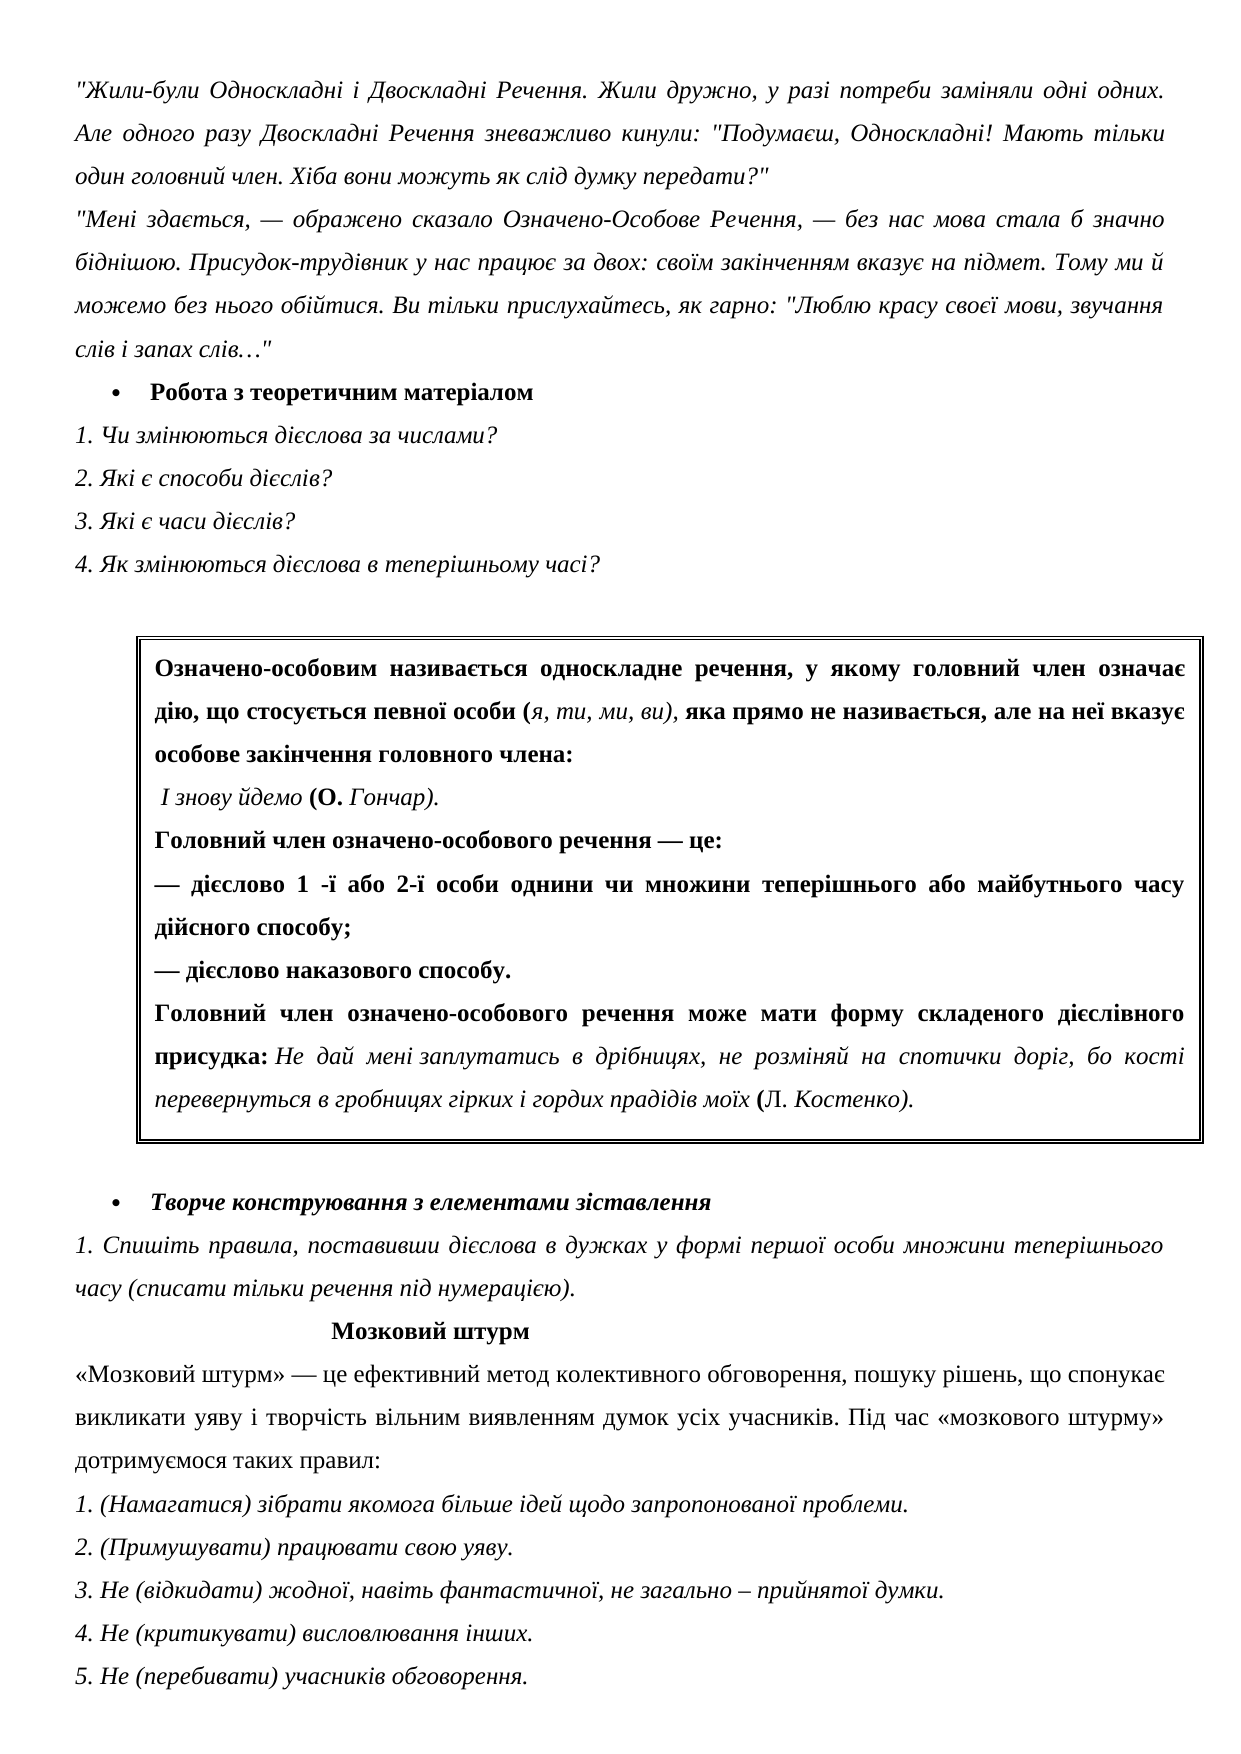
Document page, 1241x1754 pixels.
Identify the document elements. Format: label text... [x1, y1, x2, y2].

text 1. (Намагатися) зібрати якомога більше ідей щодо запропонованої проблеми. [75, 1489, 1165, 1517]
text 1. Чи змінюються дієслова за числами? [75, 420, 1165, 449]
text 4. Як змінюються дієслова в теперішньому часі? [75, 549, 1165, 578]
text Мозковий штурм [75, 1316, 1165, 1345]
text 5. Не (перебивати) учасників обговорення. [75, 1661, 1165, 1690]
list Робота з теоретичним матеріалом [112, 377, 1165, 406]
text 4. Не (критикувати) висловлювання інших. [75, 1618, 1165, 1647]
text 2. Які є способи дієслів? [75, 463, 1165, 492]
table_header Означено-особовим називається односкладне речення, у якому головний член означає дію, що стосується певної особи (я, ти, ми, ви), яка прямо не називається, але на неї вказує особове закінчення головного члена: І знову йдемо (О. Гончар). Головний член означено-особового речення — це: — дієслово 1 -ї або 2-ї особи однини чи множини теперішнього або майбутнього часу дійсного способу; — дієслово наказового способу. Головний член означено-особового речення може мати форму складеного дієслівного присудка: Не дай мені заплутатись в дрібницях, не розміняй на спотички доріг, бо кості перевернуться в гробницях гірких і гордих прадідів моїх (Л. Костенко). [141, 640, 1199, 1139]
text 3. Не (відкидати) жодної, навіть фантастичної, не загально – прийнятої думки. [75, 1575, 1165, 1604]
text "Жили-були Односкладні і Двоскладні Речення. Жили дружно, у разі потреби заміняли одні одних. Але одного разу Двоскладні Речення зневажливо кинули: "Подумаєш, Односкладні! Мають тільки один головний член. Хіба вони можуть як слід думку передати?" [75, 75, 1165, 190]
text 2. (Примушувати) працювати свою уяву. [75, 1532, 1165, 1561]
text "Мені здається, — ображено сказало Означено-Особове Речення, — без нас мова стала б значно біднішою. Присудок-трудівник у нас працює за двох: своїм закінченням вказує на підмет. Тому ми й можемо без нього обійтися. Ви тільки прислухайтесь, як гарно: "Люблю красу своєї мови, звучання слів і запах слів…" [75, 204, 1165, 362]
list Творче конструювання з елементами зіставлення [112, 1187, 1165, 1216]
text 1. Спишіть правила, поставивши дієслова в дужках у формі першої особи множини теперішнього часу (списати тільки речення під нумерацією). [75, 1230, 1165, 1302]
text «Мозковий штурм» — це ефективний метод колективного обговорення, пошуку рішень, що спонукає викликати уяву і творчість вільним виявленням думок усіх учасників. Під час «мозкового штурму» дотримуємося таких правил: [75, 1359, 1165, 1474]
text 3. Які є часи дієслів? [75, 506, 1165, 535]
